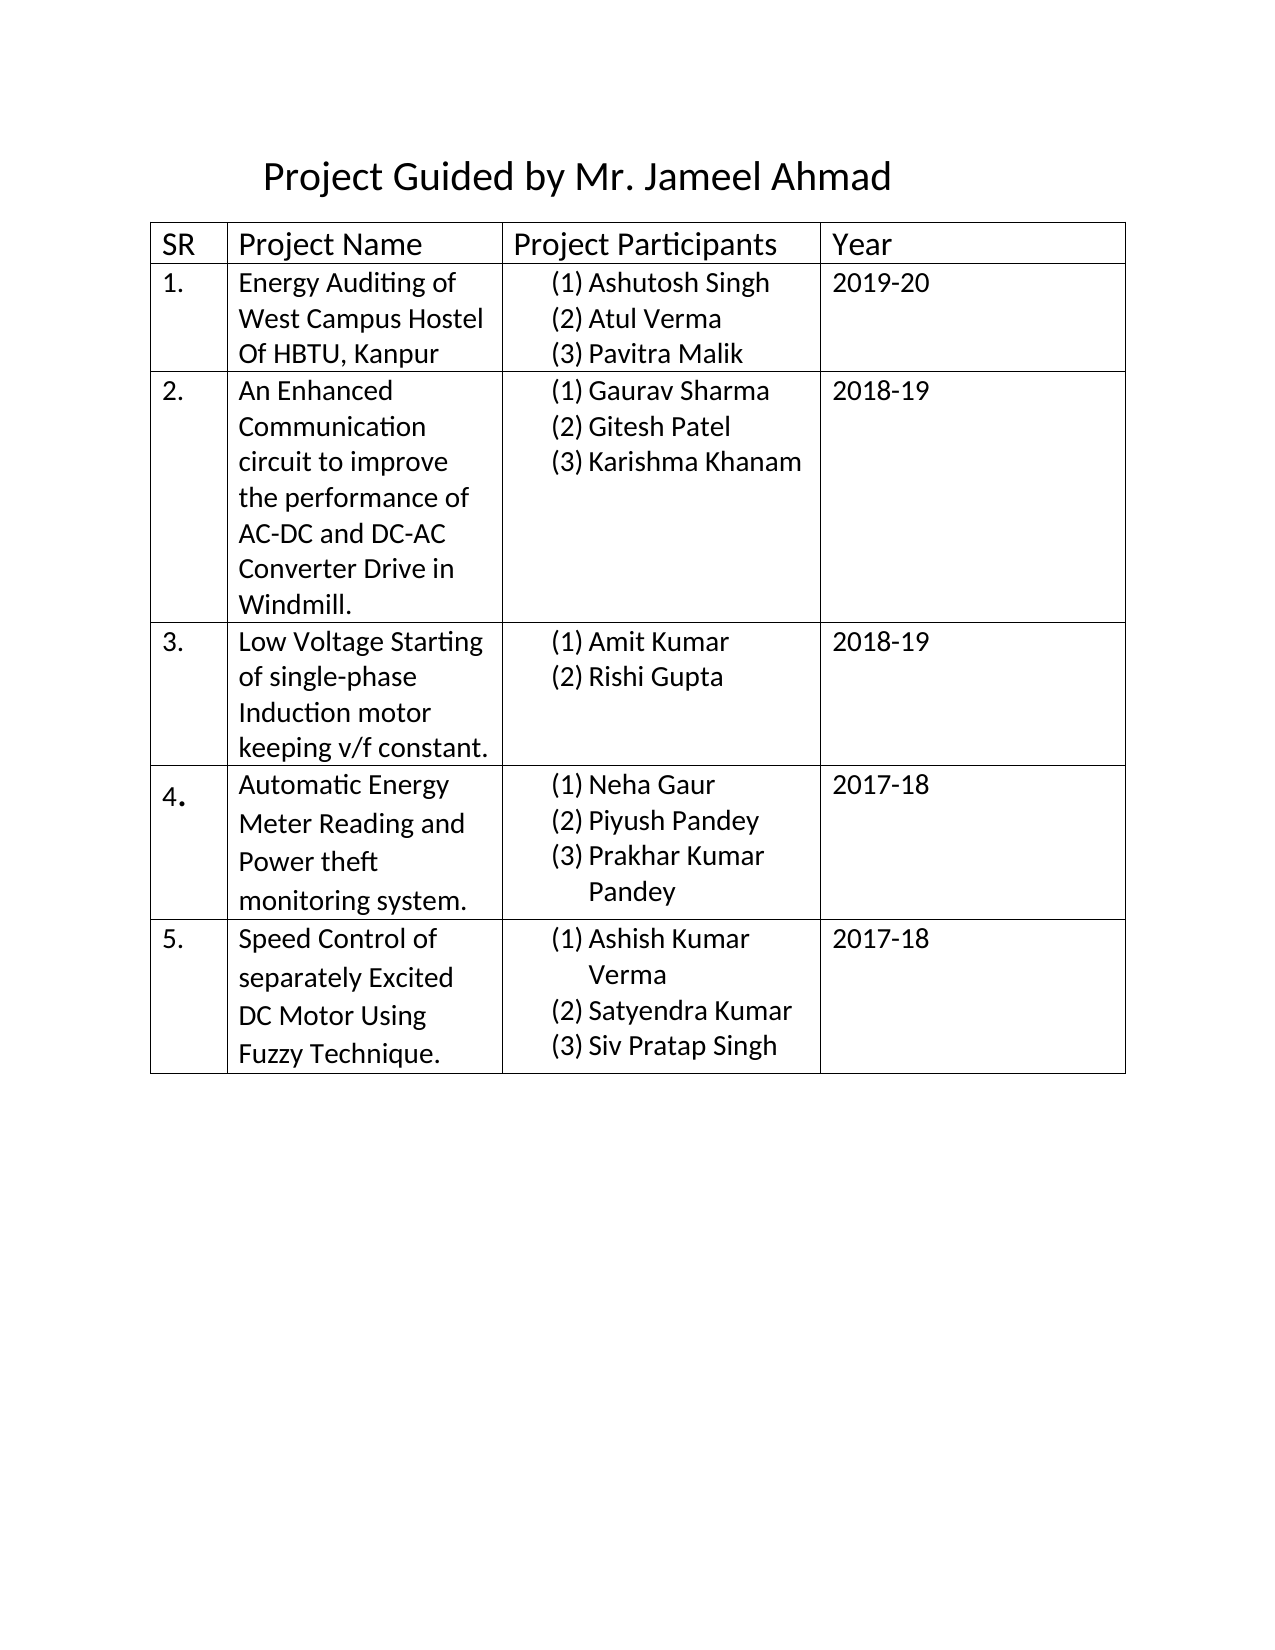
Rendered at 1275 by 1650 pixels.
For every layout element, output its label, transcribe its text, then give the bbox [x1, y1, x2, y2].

table_header Project Name [228, 223, 502, 263]
table_cell Ashish Kumar Verma Satyendra Kumar Siv Pratap Singh [503, 920, 820, 1073]
table_cell 2018-19 [821, 372, 1125, 622]
table_cell 2018-19 [821, 623, 1125, 765]
table_cell Neha Gaur Piyush Pandey Prakhar Kumar Pandey [503, 766, 820, 919]
table_cell 4. [151, 766, 227, 919]
table_cell 2. [151, 372, 227, 622]
table_cell An Enhanced Communication circuit to improve the performance of AC-DC and DC-AC Converter Drive in Windmill. [228, 372, 502, 622]
table_cell 2017-18 [821, 920, 1125, 1073]
table_cell Low Voltage Starting of single-phase Induction motor keeping v/f constant. [228, 623, 502, 765]
table_cell Speed Control of separately Excited DC Motor Using Fuzzy Technique. [228, 920, 502, 1073]
table_cell 2017-18 [821, 766, 1125, 919]
text Project Guided by Mr. Jameel Ahmad [150, 150, 1125, 201]
table_header Project Participants [503, 223, 820, 263]
table_cell 3. [151, 623, 227, 765]
table_header SR [151, 223, 227, 263]
table_cell Energy Auditing of West Campus Hostel Of HBTU, Kanpur [228, 264, 502, 371]
table_cell Gaurav Sharma Gitesh Patel Karishma Khanam [503, 372, 820, 622]
table_cell 5. [151, 920, 227, 1073]
table_cell Amit Kumar Rishi Gupta [503, 623, 820, 765]
table_cell Automatic Energy Meter Reading and Power theft monitoring system. [228, 766, 502, 919]
table_cell 2019-20 [821, 264, 1125, 371]
table_cell 1. [151, 264, 227, 371]
table_header Year [821, 223, 1125, 263]
table_cell Ashutosh Singh Atul Verma Pavitra Malik [503, 264, 820, 371]
